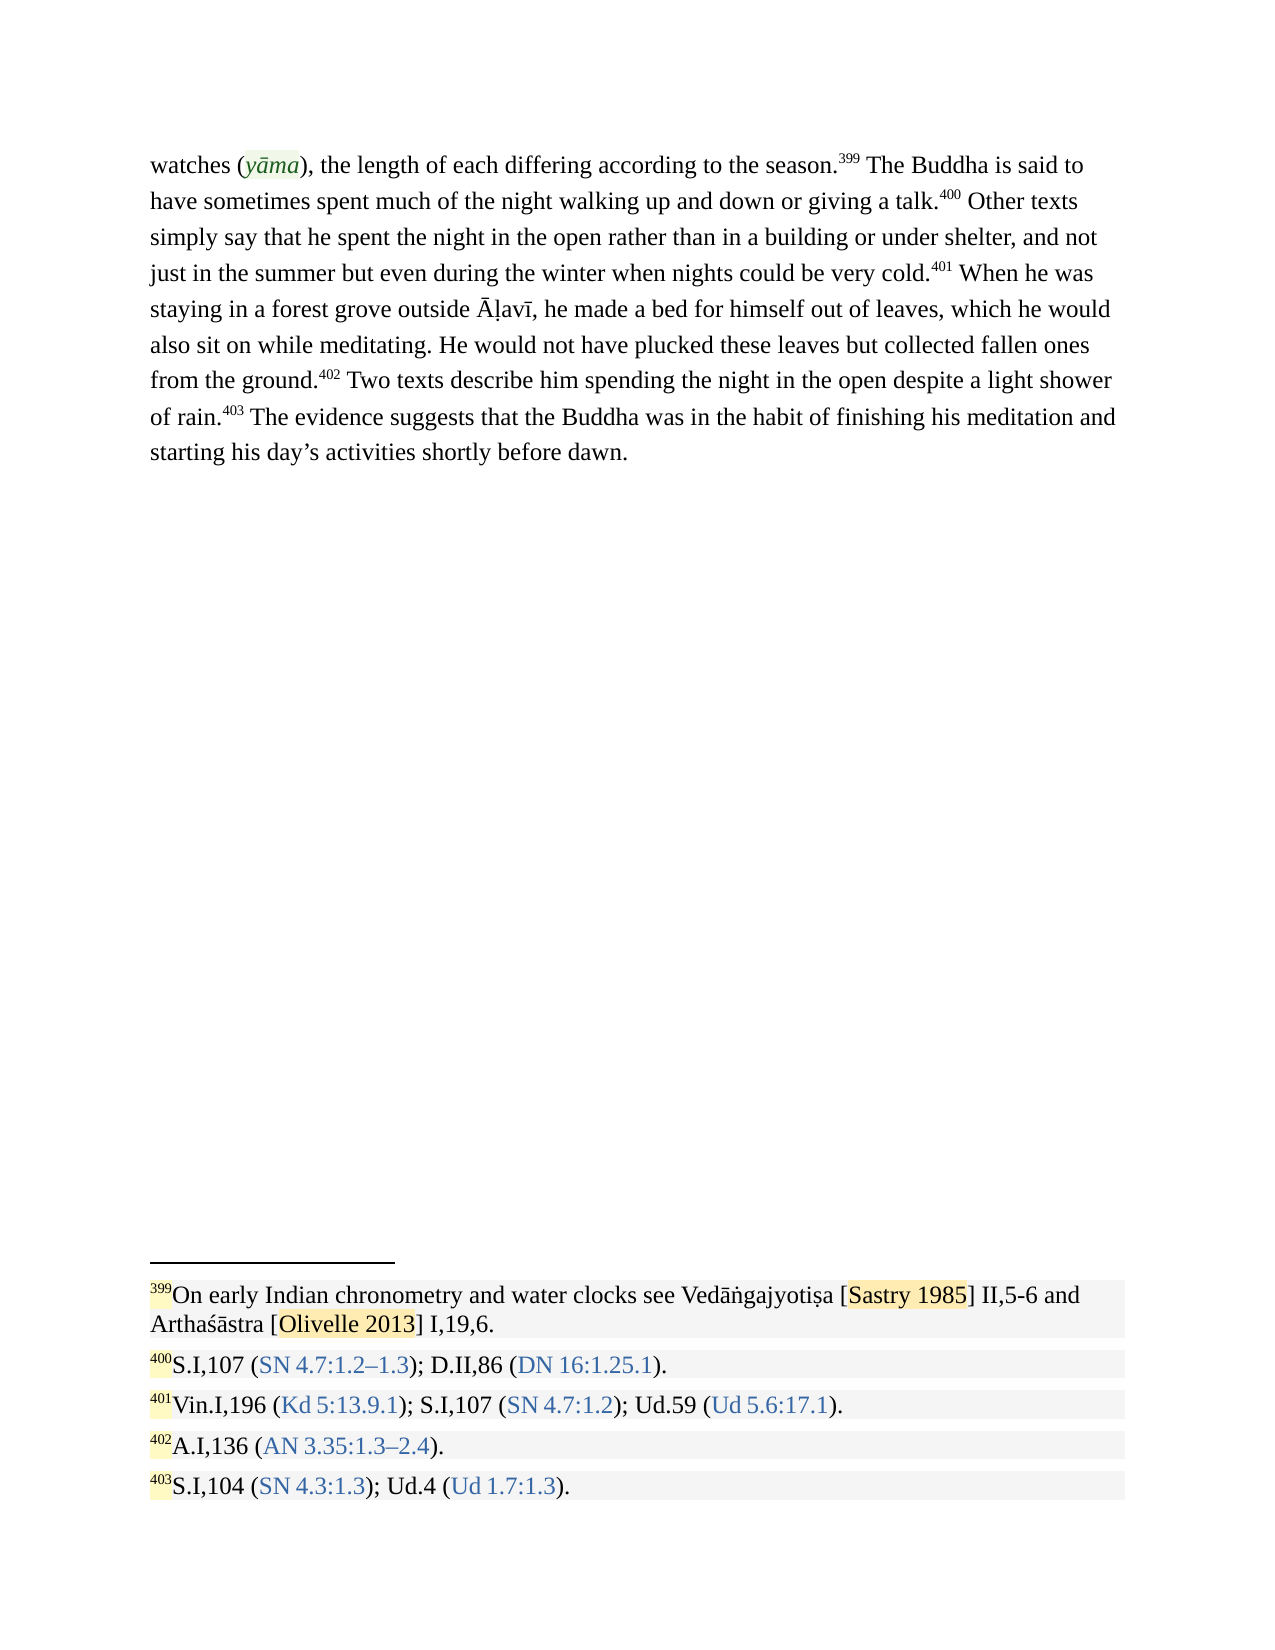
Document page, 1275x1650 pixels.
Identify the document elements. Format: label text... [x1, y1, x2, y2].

text The Buddha’s interactions with people would slow down after sunset, giving him more opportunity to rest and relax. The Tipitaka provides little information about when and for how long the Buddha would sleep at night. He asked his monks and nuns to remain awake, either meditating or mindfully walking up and down, during the first and last watches and sleep only during the second watch, a schedule that he presumably followed as well. Night was considered to start at sunset and end at sunrise, and the intervening period was divided into three watches (yāma), the length of each differing according to the season. The Buddha is said to have sometimes spent much of the night walking up and down or giving a talk. Other texts simply say that he spent the night in the open rather than in a building or under shelter, and not just in the summer but even during the winter when nights could be very cold. When he was staying in a forest grove outside Āḷavī, he made a bed for himself out of leaves, which he would also sit on while meditating. He would not have plucked these leaves but collected fallen ones from the ground. Two texts describe him spending the night in the open despite a light shower of rain. The evidence suggests that the Buddha was in the habit of finishing his meditation and starting his day’s activities shortly before dawn. [150, 150, 1125, 466]
